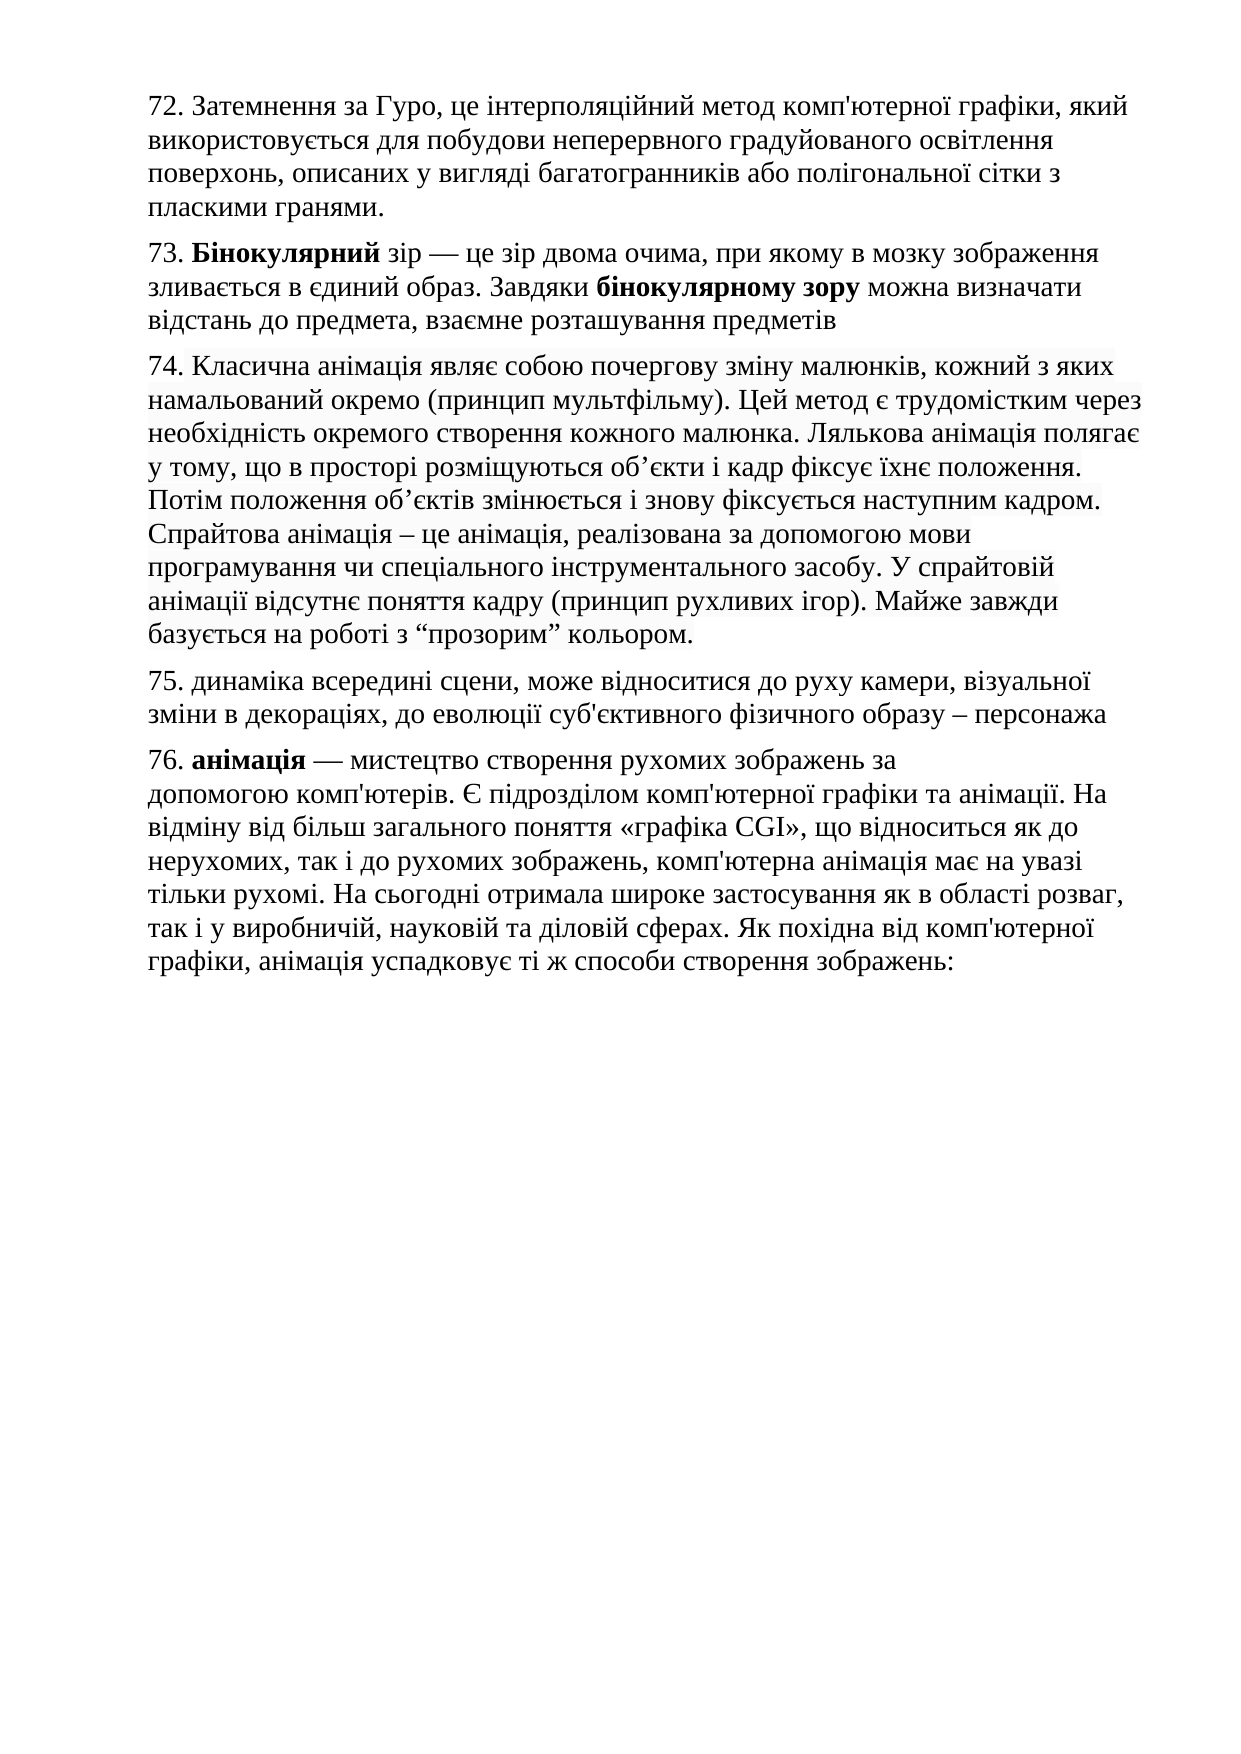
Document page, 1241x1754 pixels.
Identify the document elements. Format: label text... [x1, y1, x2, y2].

text 74. Класична анімація являє собою почергову зміну малюнків, кожний з яких намальований окремо (принцип мультфільму). Цей метод є трудомістким через необхідність окремого створення кожного малюнка. Лялькова анімація полягає у тому, що в просторі розміщуються об’єкти і кадр фіксує їхнє положення. Потім положення об’єктів змінюється і знову фіксується наступним кадром. Спрайтова анімація – це анімація, реалізована за допомогою мови програмування чи спеціального інструментального засобу. У спрайтовій анімації відсутнє поняття кадру (принцип рухливих ігор). Майже завжди базується на роботі з “прозорим” кольором. [148, 348, 1152, 650]
text 73. Бінокулярний зір — це зір двома очима, при якому в мозку зображення зливається в єдиний образ. Завдяки бінокулярному зору можна визначати відстань до предмета, взаємне розташування предметів [837, 235, 1152, 336]
text 76. анімація — мистецтво створення рухомих зображень за допомогою комп'ютерів. Є підрозділом комп'ютерної графіки та анімації. На відміну від більш загального поняття «графіка CGI», що відноситься як до нерухомих, так і до рухомих зображень, комп'ютерна анімація має на увазі тільки рухомі. На сьогодні отримала широке застосування як в області розваг, так і у виробничій, науковій та діловій сферах. Як похідна від комп'ютерної графіки, анімація успадковує ті ж способи створення зображень: [148, 742, 1152, 977]
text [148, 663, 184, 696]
text 72. Затемнення за Гуро, це інтерполяційний метод комп'ютерної графіки, який використовується для побудови неперервного градуйованого освітлення поверхонь, описаних у вигляді багатогранників або полігональної сітки з пласкими гранями. [148, 88, 1152, 223]
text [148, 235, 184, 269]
